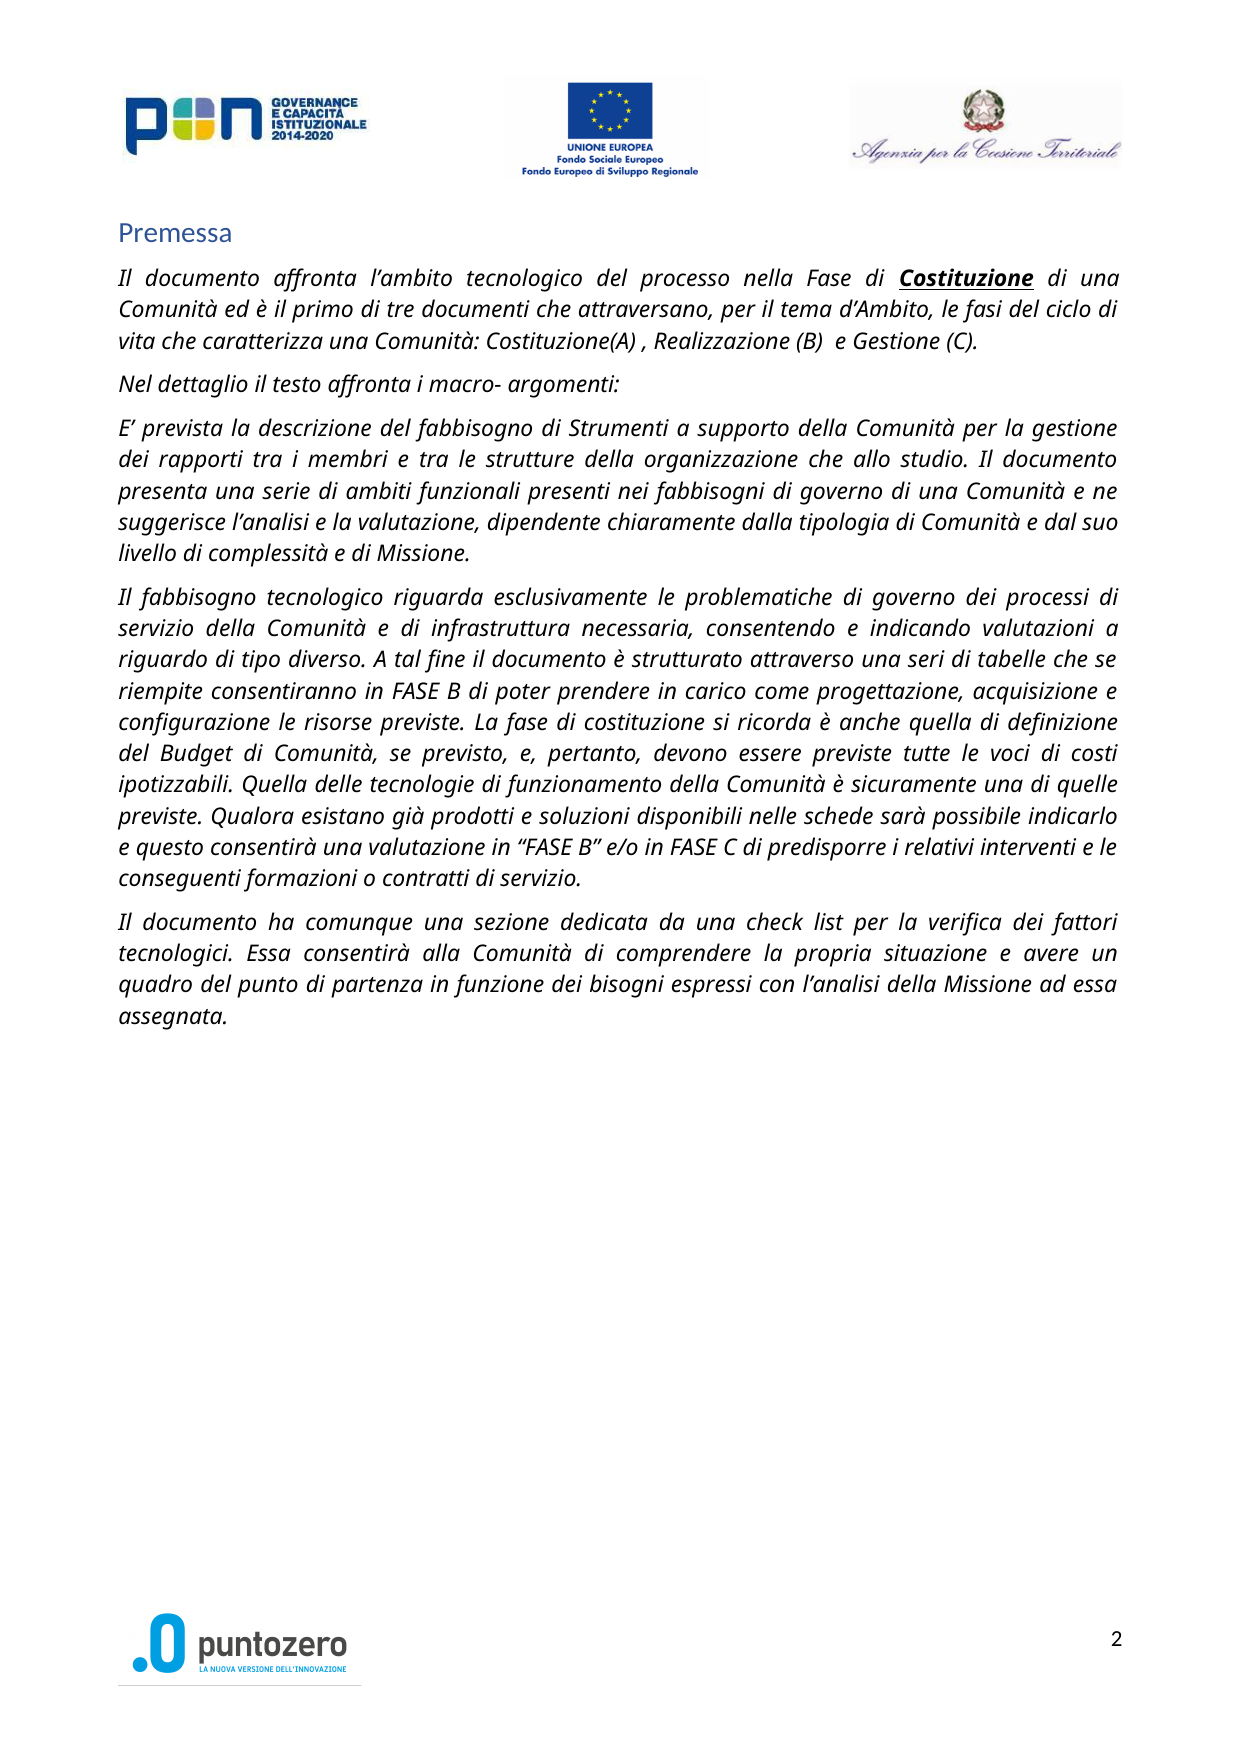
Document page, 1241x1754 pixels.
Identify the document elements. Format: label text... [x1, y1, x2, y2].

text E’ prevista la descrizione del fabbisogno di Strumenti a supporto della Comunità per la gestione dei rapporti tra i membri e tra le strutture della organizzazione che allo studio. Il documento presenta una serie di ambiti funzionali presenti nei fabbisogni di governo di una Comunità e ne suggerisce l’analisi e la valutazione, dipendente chiaramente dalla tipologia di Comunità e dal suo livello di complessità e di Missione. [118, 412, 1122, 568]
text Il documento ha comunque una sezione dedicata da una check list per la verifica dei fattori tecnologici. Essa consentirà alla Comunità di comprendere la propria situazione e avere un quadro del punto di partenza in funzione dei bisogni espressi con l’analisi della Missione ad essa assegnata. [118, 906, 1122, 1031]
text Il fabbisogno tecnologico riguarda esclusivamente le problematiche di governo dei processi di servizio della Comunità e di infrastruttura necessaria, consentendo e indicando valutazioni a riguardo di tipo diverso. A tal fine il documento è strutturato attraverso una seri di tabelle che se riempite consentiranno in FASE B di poter prendere in carico come progettazione, acquisizione e configurazione le risorse previste. La fase di costituzione si ricorda è anche quella di definizione del Budget di Comunità, se previsto, e, pertanto, devono essere previste tutte le voci di costi ipotizzabili. Quella delle tecnologie di funzionamento della Comunità è sicuramente una di quelle previste. Qualora esistano già prodotti e soluzioni disponibili nelle schede sarà possibile indicarlo e questo consentirà una valutazione in “FASE B” e/o in FASE C di predisporre i relativi interventi e le conseguenti formazioni o contratti di servizio. [118, 581, 1122, 893]
text Il documento affronta l’ambito tecnologico del processo nella Fase di Costituzione di una Comunità ed è il primo di tre documenti che attraversano, per il tema d’Ambito, le fasi del ciclo di vita che caratterizza una Comunità: Costituzione(A) , Realizzazione (B) e Gestione (C). [118, 262, 1122, 356]
text Nel dettaglio il testo affronta i macro- argomenti: [118, 368, 1122, 400]
picture [502, 74, 710, 179]
text Premessa [118, 214, 1122, 250]
picture [118, 1601, 362, 1686]
picture [848, 75, 1123, 169]
picture [118, 75, 371, 176]
